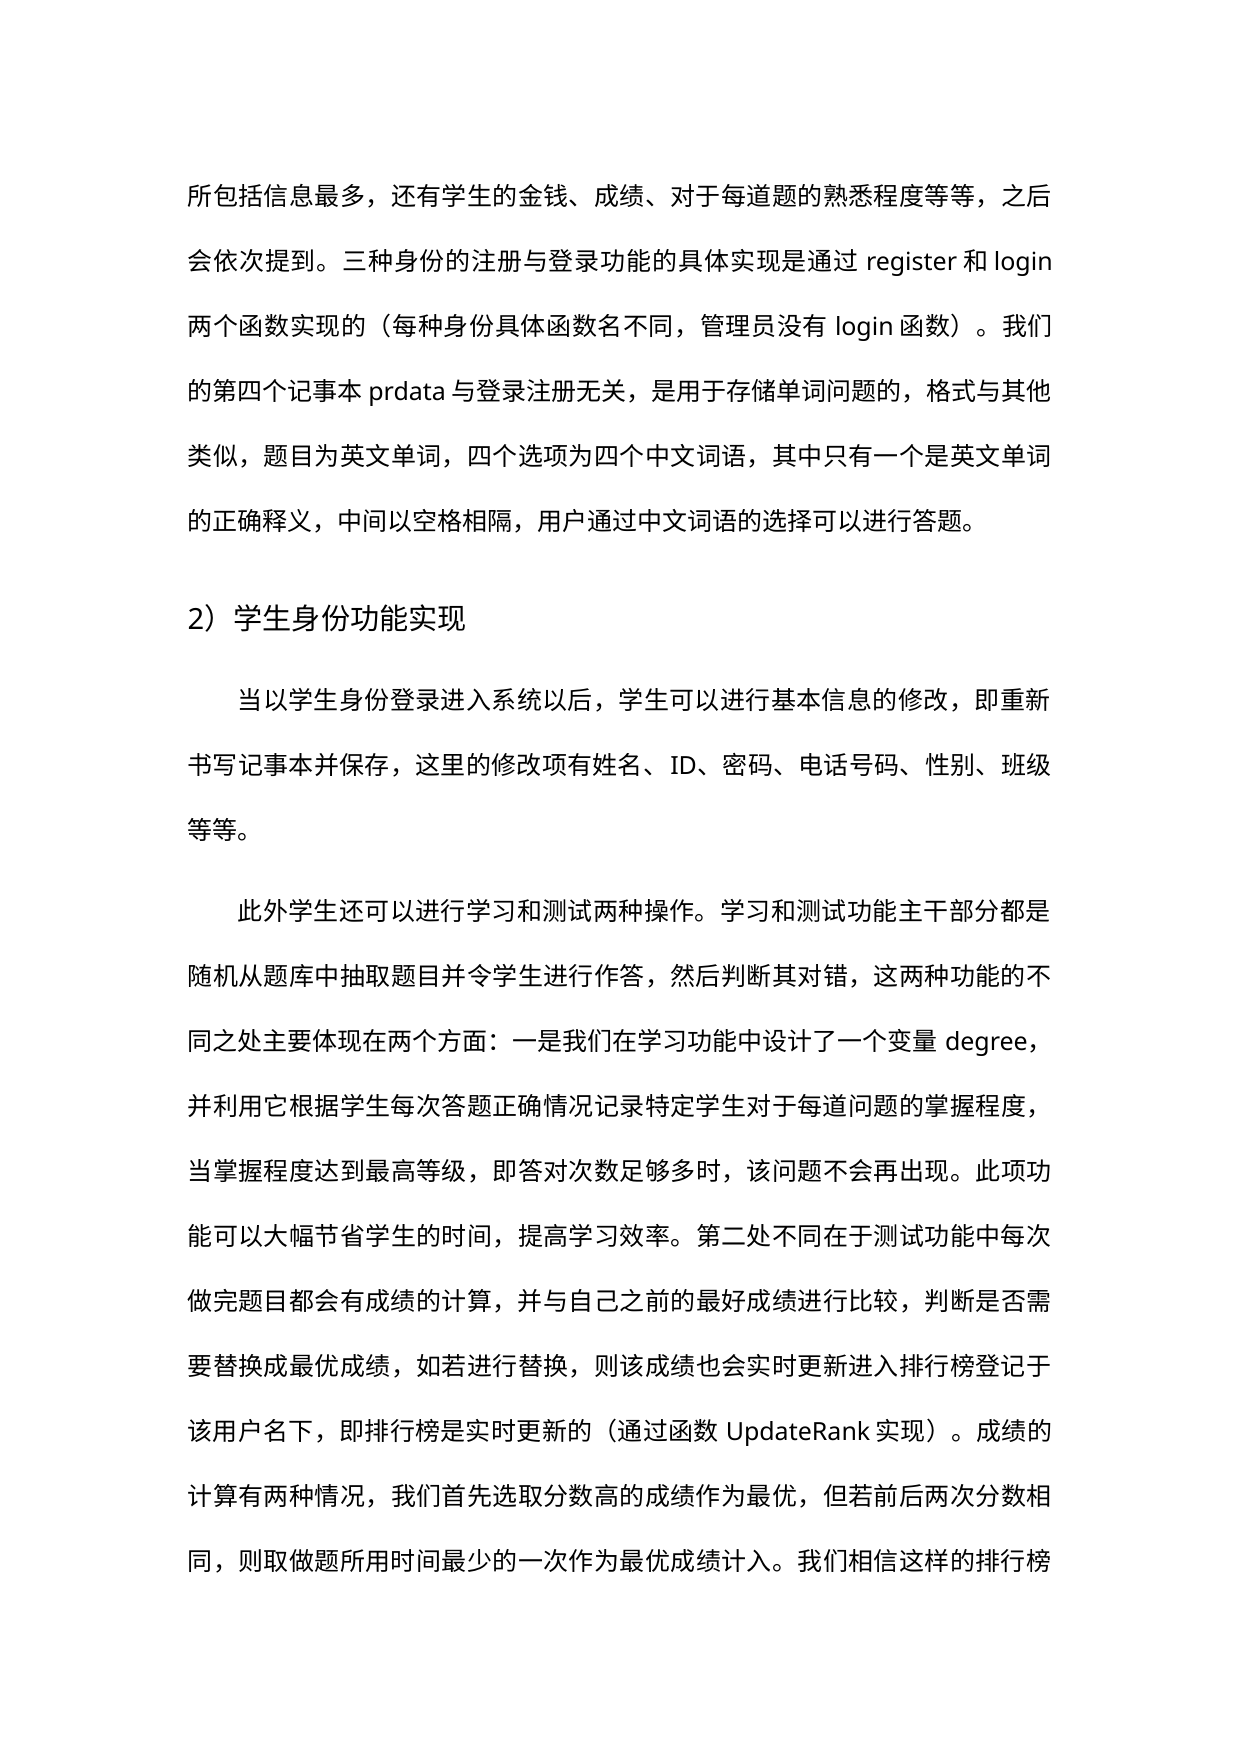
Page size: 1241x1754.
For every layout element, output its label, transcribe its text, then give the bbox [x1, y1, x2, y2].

text 当以学生身份登录进入系统以后，学生可以进行基本信息的修改，即重新书写记事本并保存，这里的修改项有姓名、ID、密码、电话号码、性别、班级等等。 [187, 666, 1053, 861]
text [187, 877, 1053, 1592]
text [187, 162, 1053, 552]
list 2）学生身份功能实现 [187, 584, 1053, 649]
